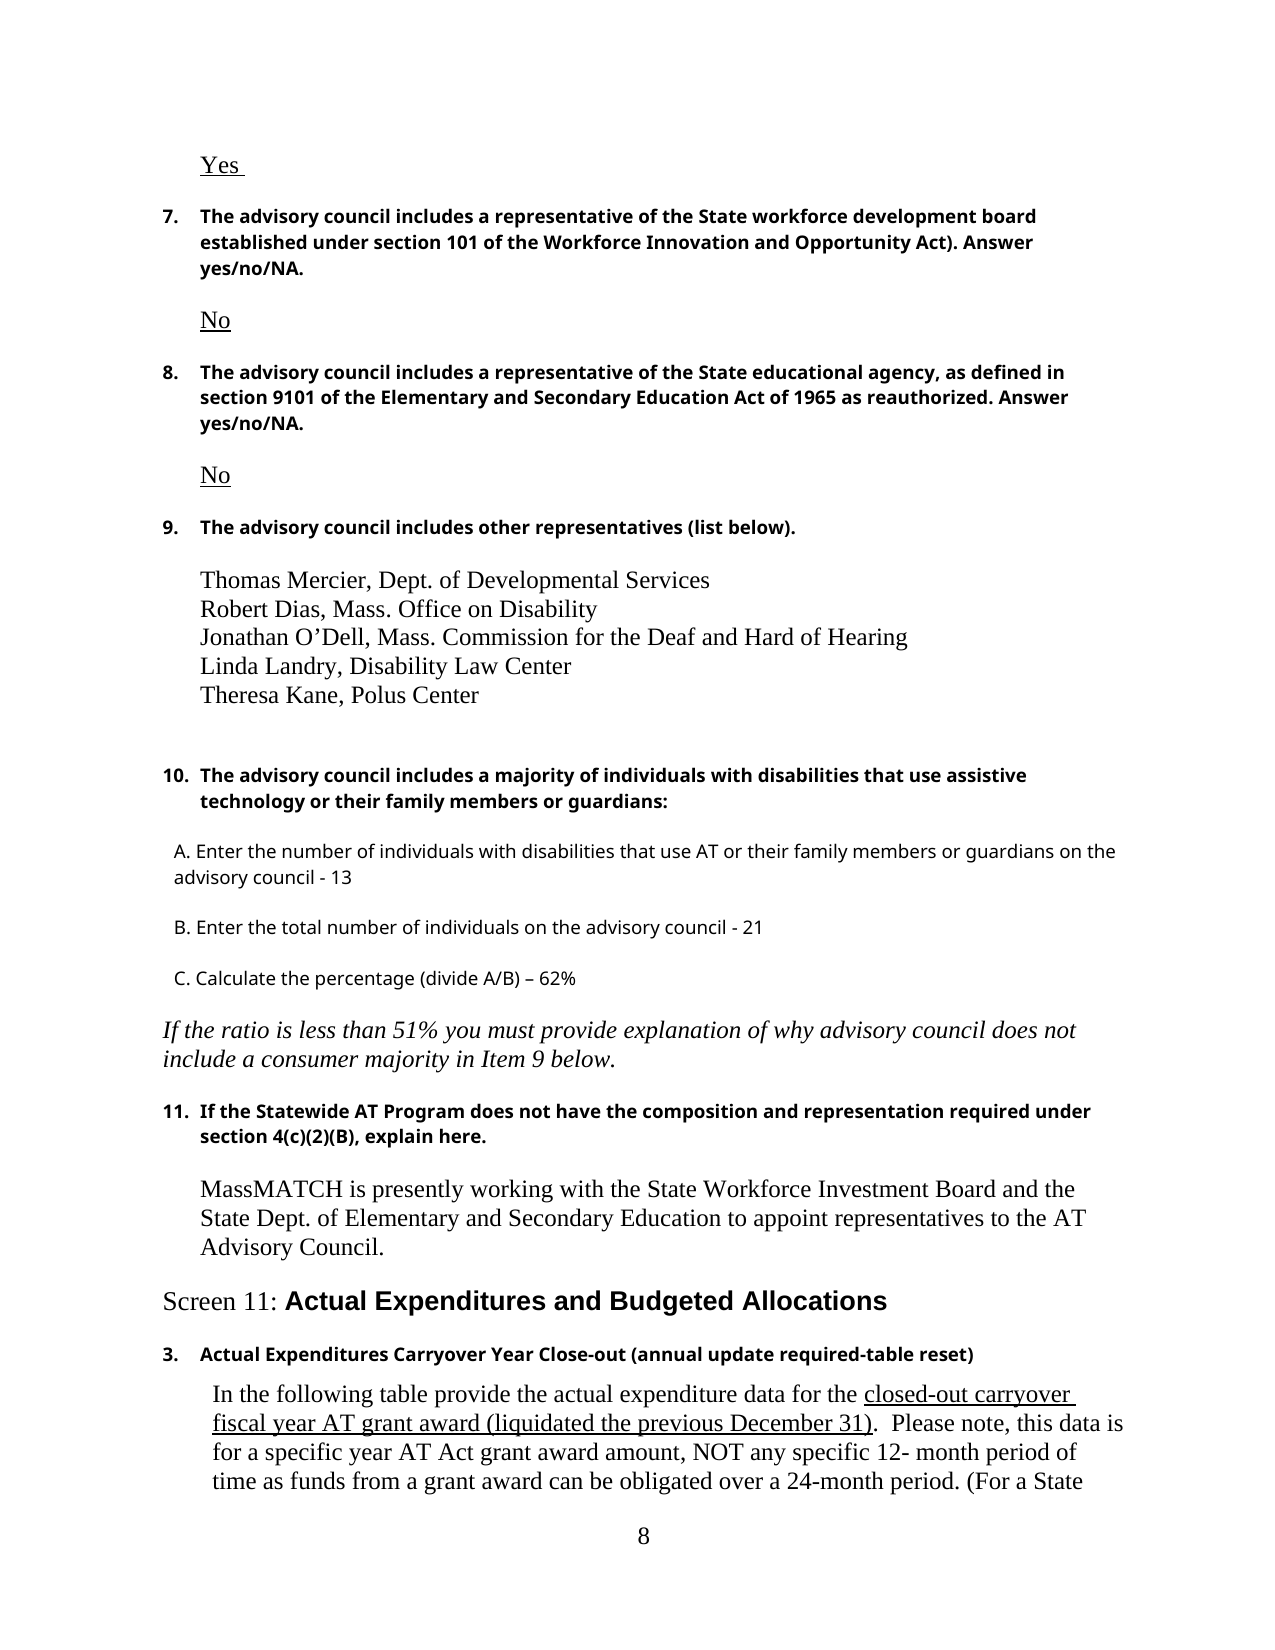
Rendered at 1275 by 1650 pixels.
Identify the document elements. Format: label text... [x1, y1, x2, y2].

text No [200, 461, 1125, 489]
text MassMATCH is presently working with the State Workforce Investment Board and the State Dept. of Elementary and Secondary Education to appoint representatives to the AT Advisory Council. [200, 1174, 1125, 1260]
text No [200, 305, 1125, 334]
list If the Statewide AT Program does not have the composition and representation required under section 4(c)(2)(B), explain here. [162, 1098, 1125, 1149]
text Yes [200, 150, 1125, 179]
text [212, 1379, 1125, 1494]
list The advisory council includes other representatives (list below). [162, 514, 1125, 540]
list Actual Expenditures Carryover Year Close-out (annual update required-table reset) [162, 1342, 1125, 1367]
list The advisory council includes a representative of the State educational agency, as defined in section 9101 of the Elementary and Secondary Education Act of 1965 as reauthorized. Answer yes/no/NA. [162, 359, 1125, 436]
text C. Calculate the percentage (divide A/B) – 62% [174, 965, 1125, 991]
list The advisory council includes a majority of individuals with disabilities that use assistive technology or their family members or guardians: [162, 762, 1125, 813]
text Linda Landry, Disability Law Center [200, 651, 1125, 680]
text Thomas Mercier, Dept. of Developmental Services [200, 565, 1125, 594]
text A. Enter the number of individuals with disabilities that use AT or their family members or guardians on the advisory council - 13 [174, 838, 1125, 889]
list The advisory council includes a representative of the State workforce development board established under section 101 of the Workforce Innovation and Opportunity Act). Answer yes/no/NA. [162, 204, 1125, 280]
text B. Enter the total number of individuals on the advisory council - 21 [174, 914, 1125, 940]
text If the ratio is less than 51% you must provide explanation of why advisory council does not include a consumer majority in Item 9 below. [162, 1016, 1125, 1073]
text Jonathan O’Dell, Mass. Commission for the Deaf and Hard of Hearing [200, 622, 1125, 651]
subtitle Actual Expenditures and Budgeted Allocations [162, 1285, 1125, 1317]
text Theresa Kane, Polus Center [200, 680, 1125, 709]
text Robert Dias, Mass. Office on Disability [200, 594, 1125, 622]
